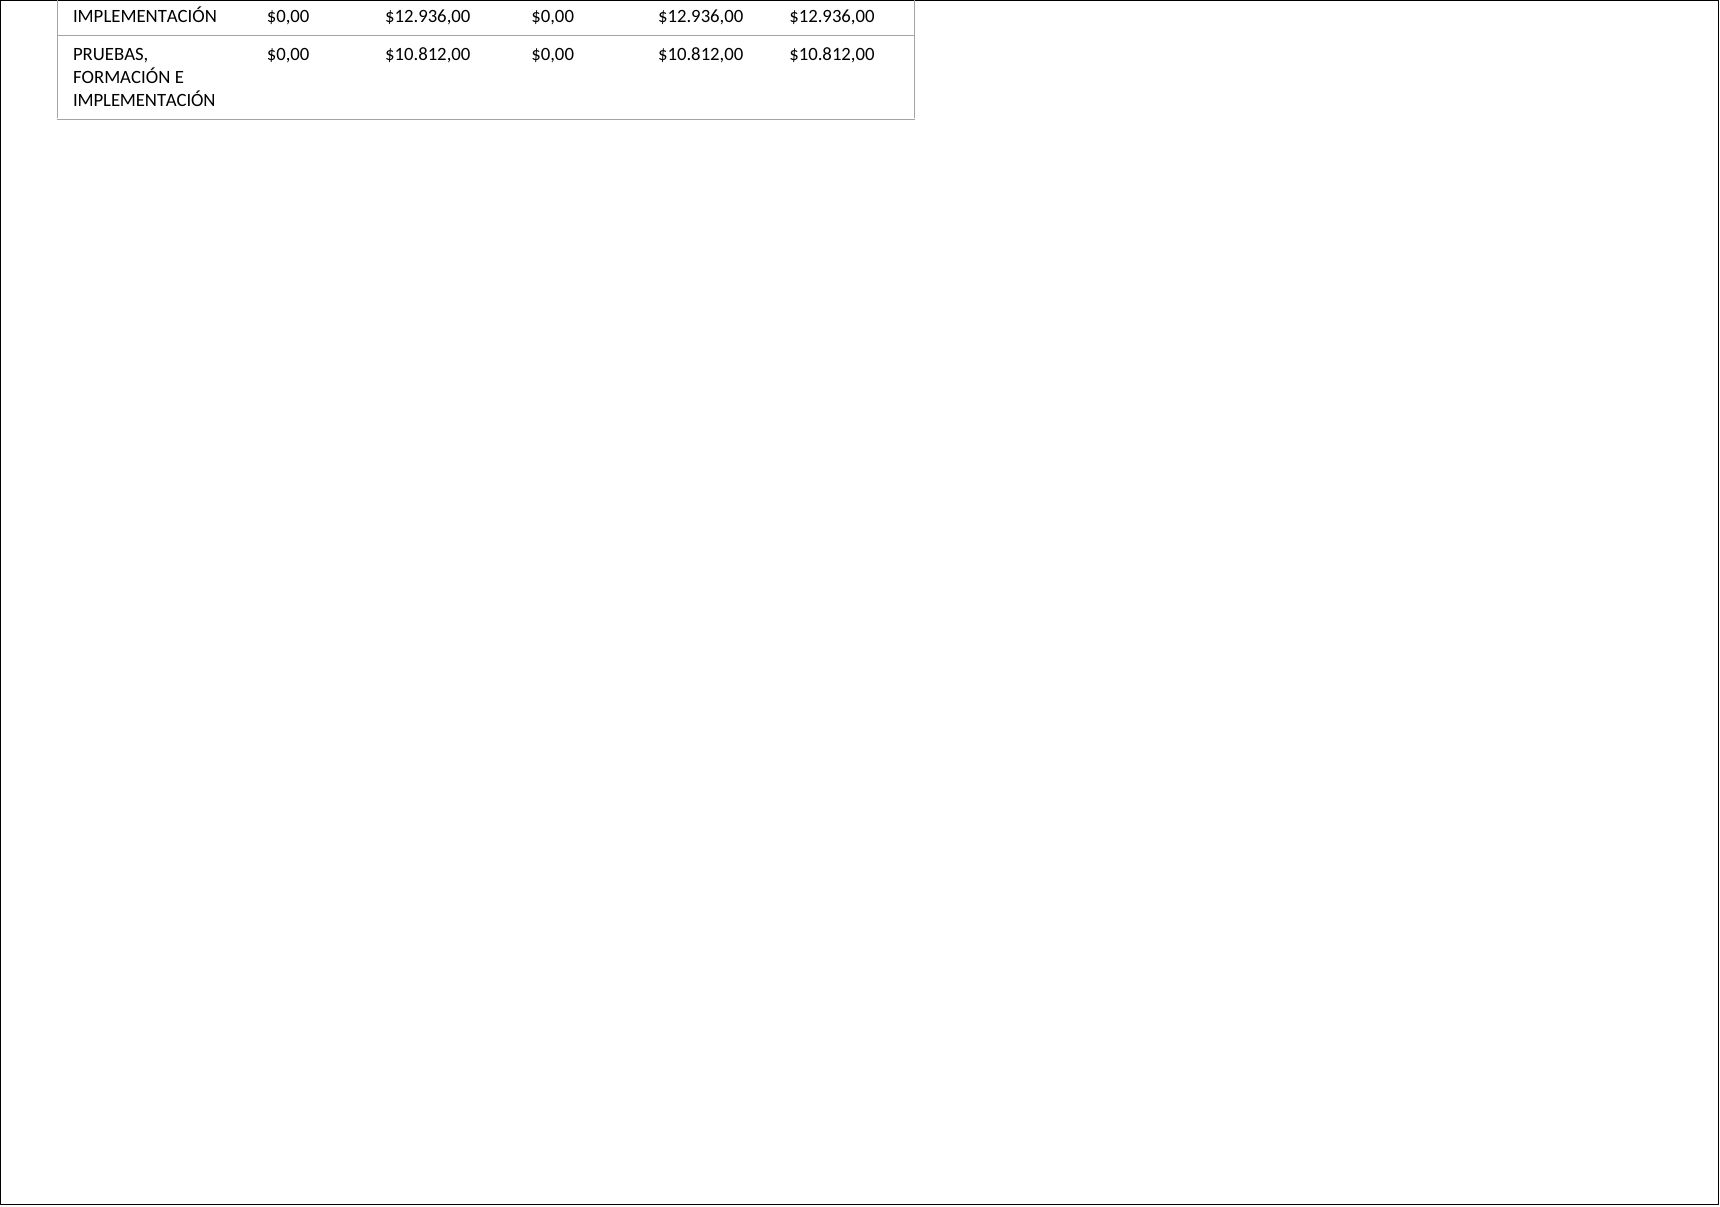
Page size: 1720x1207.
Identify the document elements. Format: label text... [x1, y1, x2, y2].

table_cell $0,00 [500, 36, 615, 118]
table_cell $0,00 [241, 36, 346, 118]
table_header $12.936,00 [346, 0, 500, 35]
table_cell $10.812,00 [346, 36, 500, 118]
table_header $12.936,00 [765, 0, 914, 35]
table_cell $10.812,00 [615, 36, 765, 118]
table_header IMPLEMENTACIÓN [58, 0, 241, 35]
table_cell PRUEBAS, FORMACIÓN E IMPLEMENTACIÓN [58, 36, 241, 118]
table_header $0,00 [500, 0, 615, 35]
table_header $12.936,00 [615, 0, 765, 35]
table_cell $10.812,00 [765, 36, 914, 118]
table_header $0,00 [241, 0, 346, 35]
